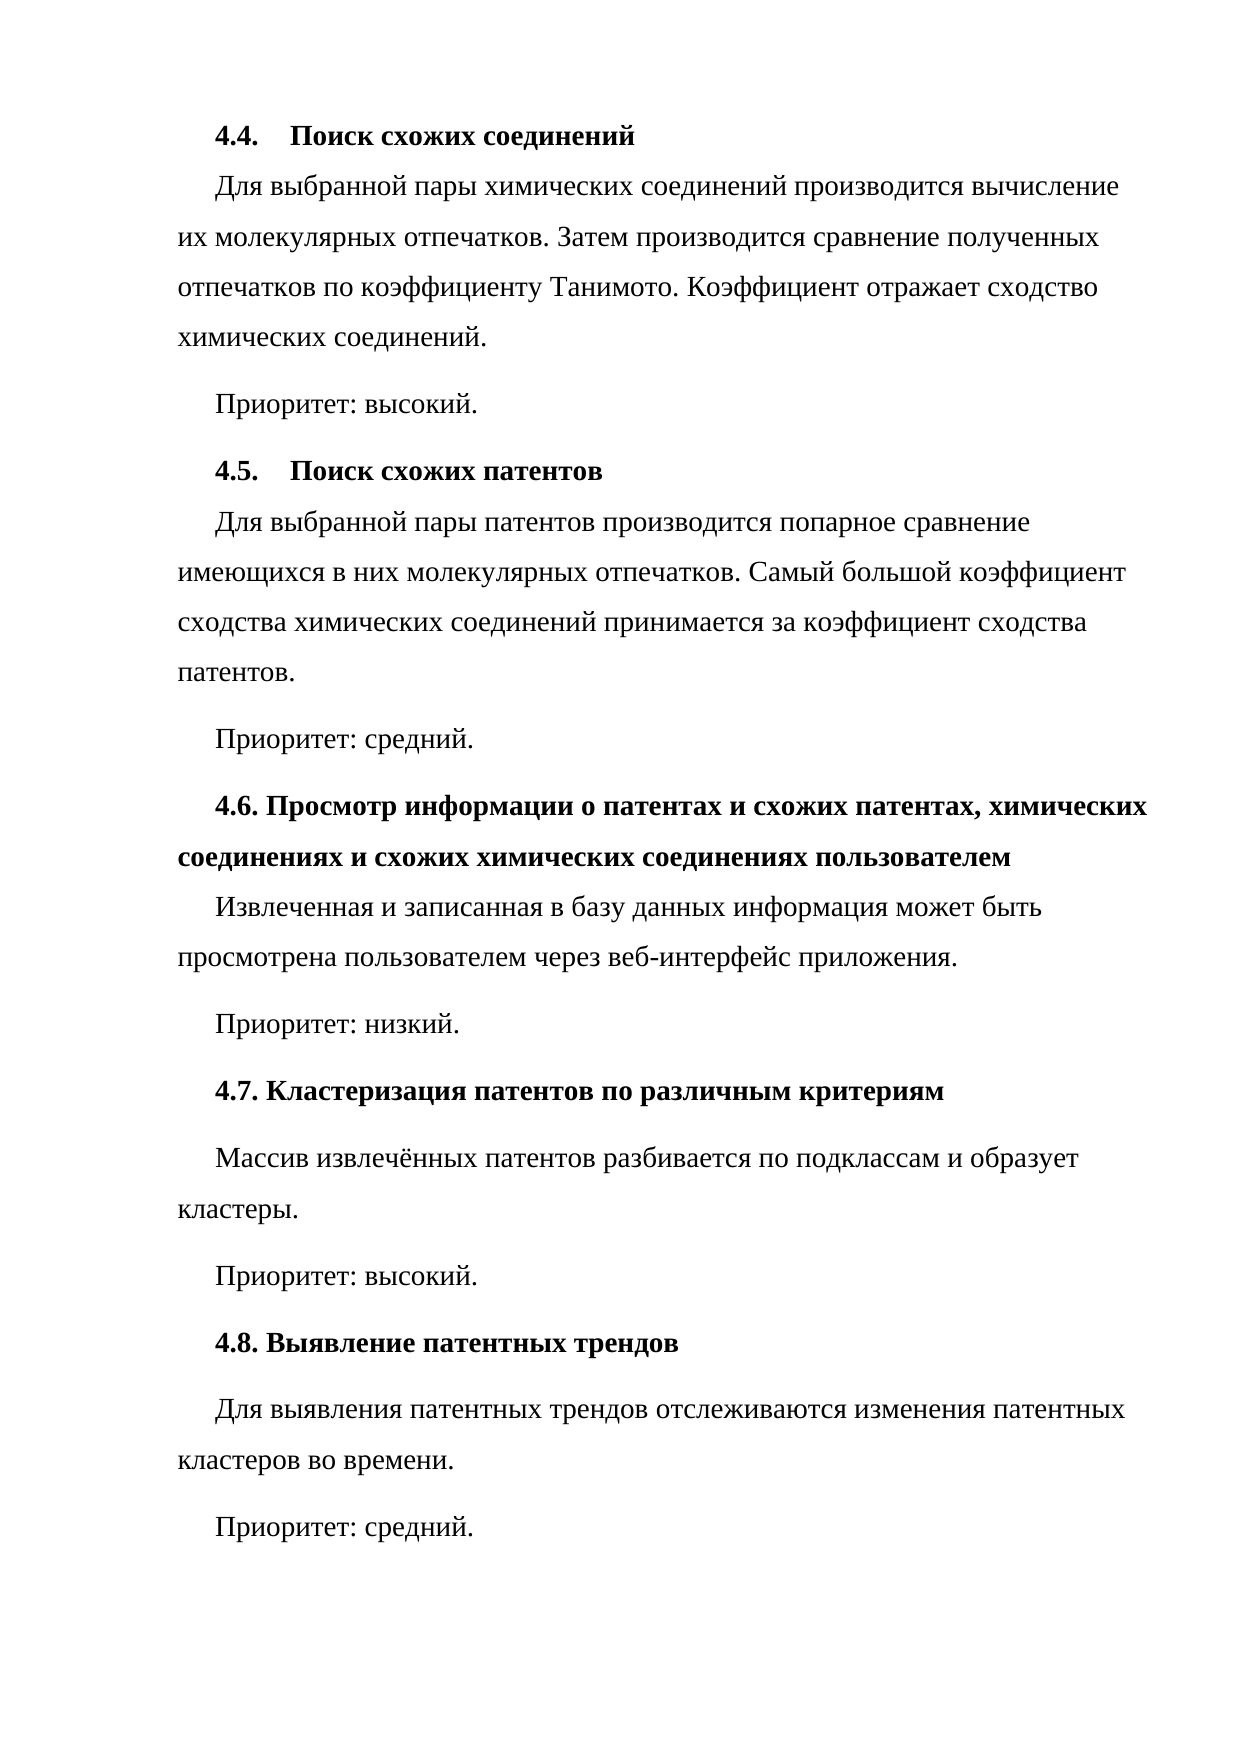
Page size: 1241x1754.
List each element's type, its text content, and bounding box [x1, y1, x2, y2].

text Для выбранной пары химических соединений производится вычисление их молекулярных отпечатков. Затем производится сравнение полученных отпечатков по коэффициенту Танимото. Коэффициент отражает сходство химических соединений. [177, 168, 1152, 353]
text Для выбранной пары патентов производится попарное сравнение имеющихся в них молекулярных отпечатков. Самый большой коэффициент сходства химических соединений принимается за коэффициент сходства патентов. [177, 504, 1152, 688]
text Приоритет: средний. [177, 1509, 1152, 1542]
text 4.7. Кластеризация патентов по различным критериям [177, 1073, 1152, 1107]
text Приоритет: высокий. [177, 386, 1152, 420]
subtitle Поиск схожих патентов [215, 453, 1152, 487]
text Приоритет: низкий. [177, 1006, 1152, 1040]
text Для выявления патентных трендов отслеживаются изменения патентных кластеров во времени. [177, 1392, 1152, 1476]
text Извлеченная и записанная в базу данных информация может быть просмотрена пользователем через веб-интерфейс приложения. [177, 889, 1152, 973]
subtitle 4.6. Просмотр информации о патентах и схожих патентах, химических соединениях и схожих химических соединениях пользователем [177, 788, 1152, 872]
text Массив извлечённых патентов разбивается по подклассам и образует кластеры. [177, 1140, 1152, 1224]
text 4.8. Выявление патентных трендов [177, 1325, 1152, 1358]
text Приоритет: высокий. [177, 1258, 1152, 1291]
subtitle Поиск схожих соединений [215, 118, 1152, 152]
text Приоритет: средний. [177, 722, 1152, 755]
